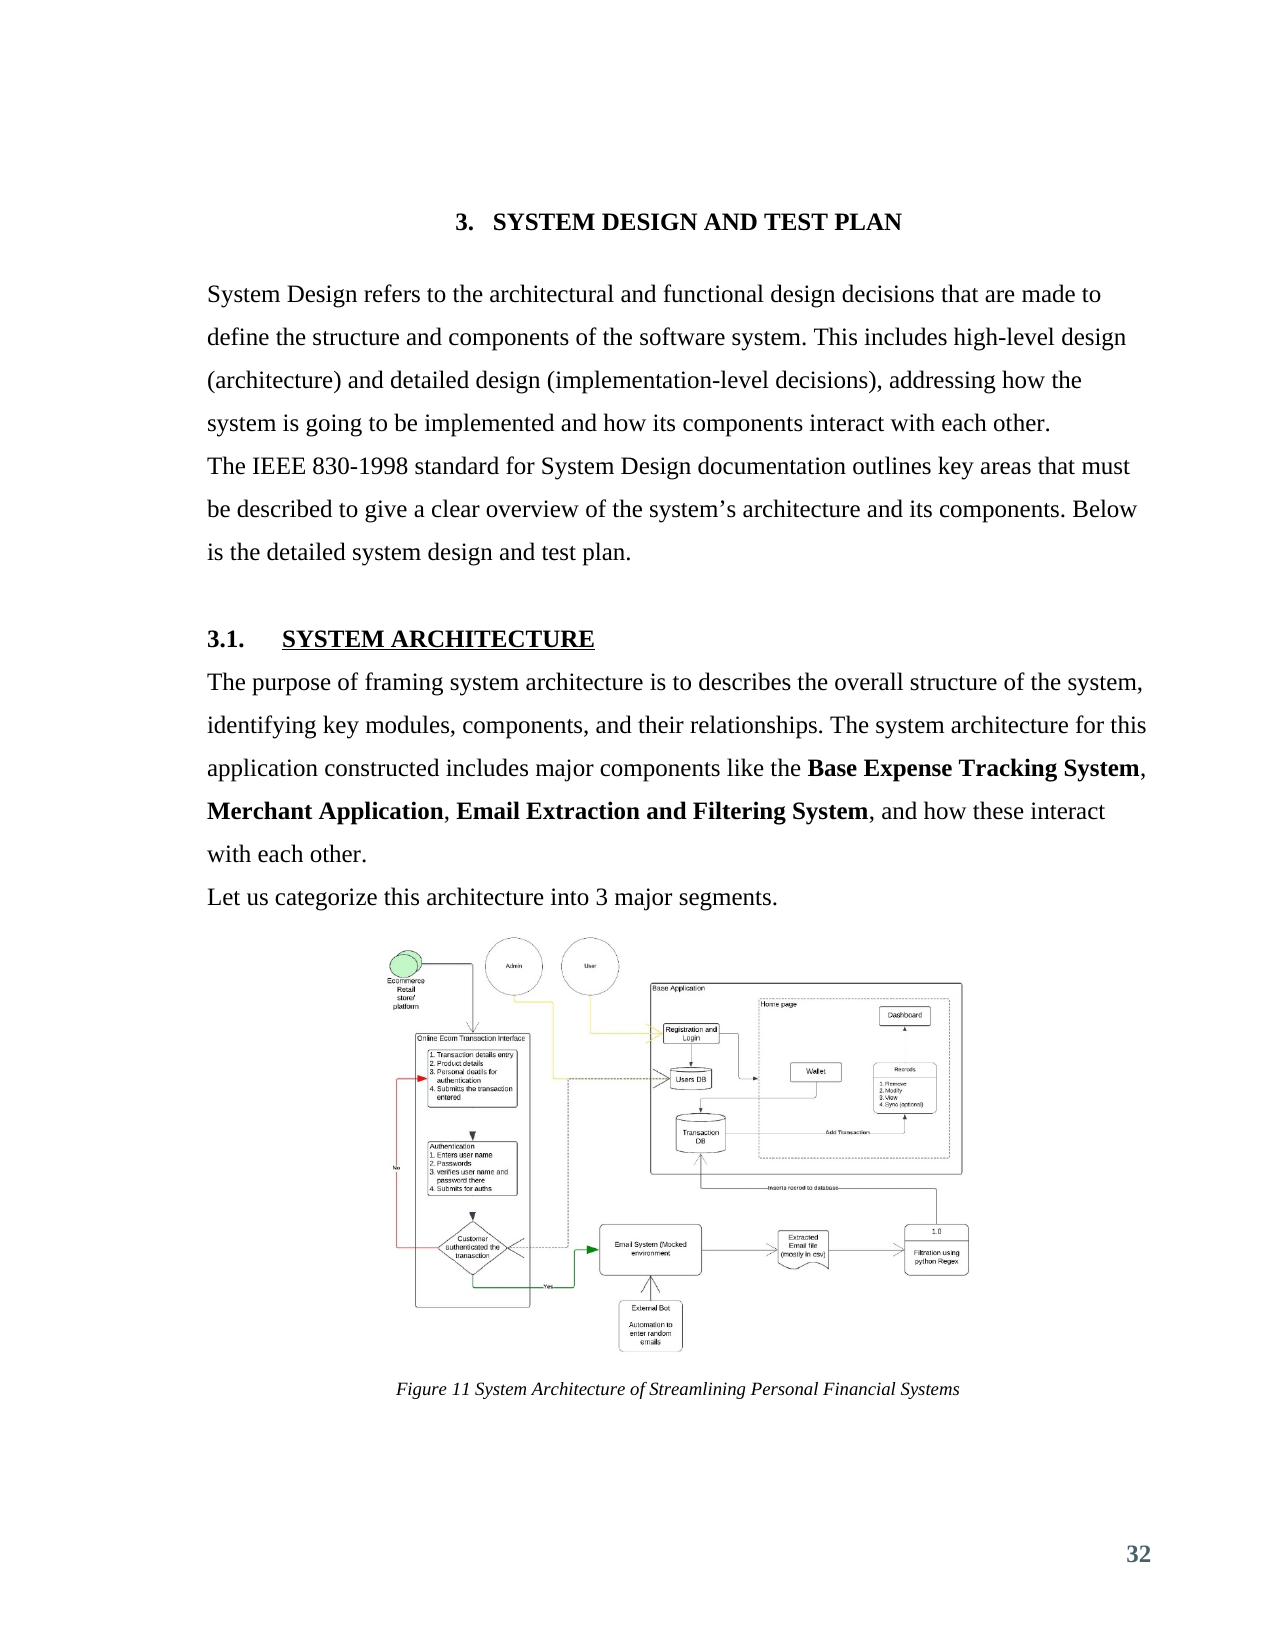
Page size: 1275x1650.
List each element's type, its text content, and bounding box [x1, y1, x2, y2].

text Let us categorize this architecture into 3 major segments. [207, 882, 1151, 911]
subtitle SYSTEM ARCHITECTURE [207, 624, 1151, 652]
subtitle SYSTEM DESIGN AND TEST PLAN [207, 207, 1151, 236]
text The IEEE 830-1998 standard for System Design documentation outlines key areas that must be described to give a clear overview of the system’s architecture and its components. Below is the detailed system design and test plan. [207, 451, 1151, 566]
text Figure 11 System Architecture of Streamlining Personal Financial Systems [207, 1378, 1151, 1399]
text System Design refers to the architectural and functional design decisions that are made to define the structure and components of the software system. This includes high-level design (architecture) and detailed design (implementation-level decisions), addressing how the system is going to be implemented and how its components interact with each other. [207, 279, 1151, 437]
text The purpose of framing system architecture is to describes the overall structure of the system, identifying key modules, components, and their relationships. The system architecture for this application constructed includes major components like the Base Expense Tracking System, Merchant Application, Email Extraction and Filtering System, and how these interact with each other. [207, 667, 1151, 868]
picture [377, 925, 981, 1364]
